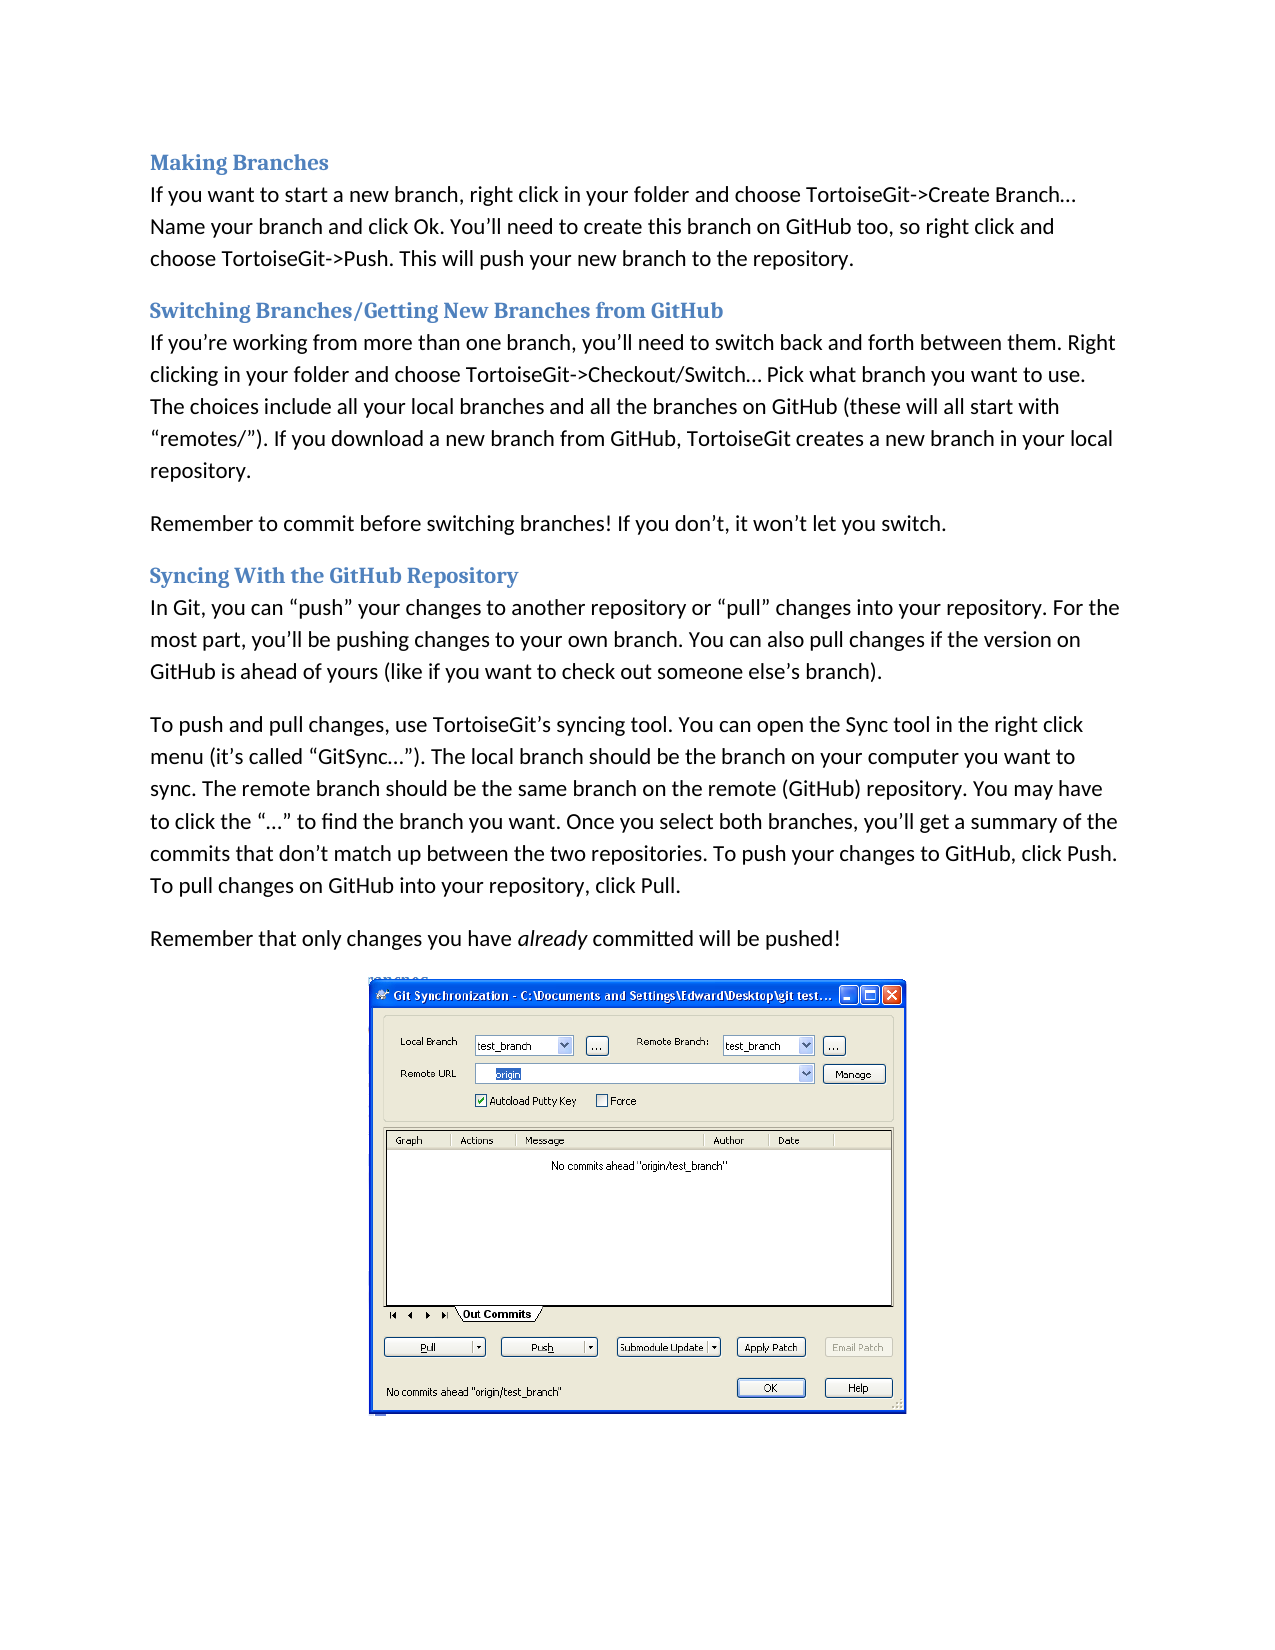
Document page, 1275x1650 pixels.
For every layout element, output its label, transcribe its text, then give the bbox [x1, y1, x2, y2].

text To push and pull changes, use TortoiseGit’s syncing tool. You can open the Sync tool in the right click menu (it’s called “GitSync…”). The local branch should be the branch on your computer you want to sync. The remote branch should be the same branch on the remote (GitHub) repository. You may have to click the “…” to find the branch you want. Once you select both branches, you’ll get a summary of the commits that don’t match up between the two repositories. To push your changes to GitHub, click Push. To pull changes on GitHub into your repository, click Pull. [150, 710, 1125, 899]
subtitle Switching Branches/Getting New Branches from GitHub [150, 298, 1125, 324]
picture [368, 977, 907, 1416]
text Remember that only changes you have already committed will be pushed! [150, 924, 1125, 952]
text Remember to commit before switching branches! If you don’t, it won’t let you switch. [150, 509, 1125, 538]
subtitle Syncing With the GitHub Repository [150, 563, 1125, 589]
subtitle Making Branches [150, 150, 1125, 176]
text In Git, you can “push” your changes to another repository or “pull” changes into your repository. For the most part, you’ll be pushing changes to your own branch. You can also pull changes if the version on GitHub is ahead of yours (like if you want to check out someone else’s branch). [150, 593, 1125, 685]
